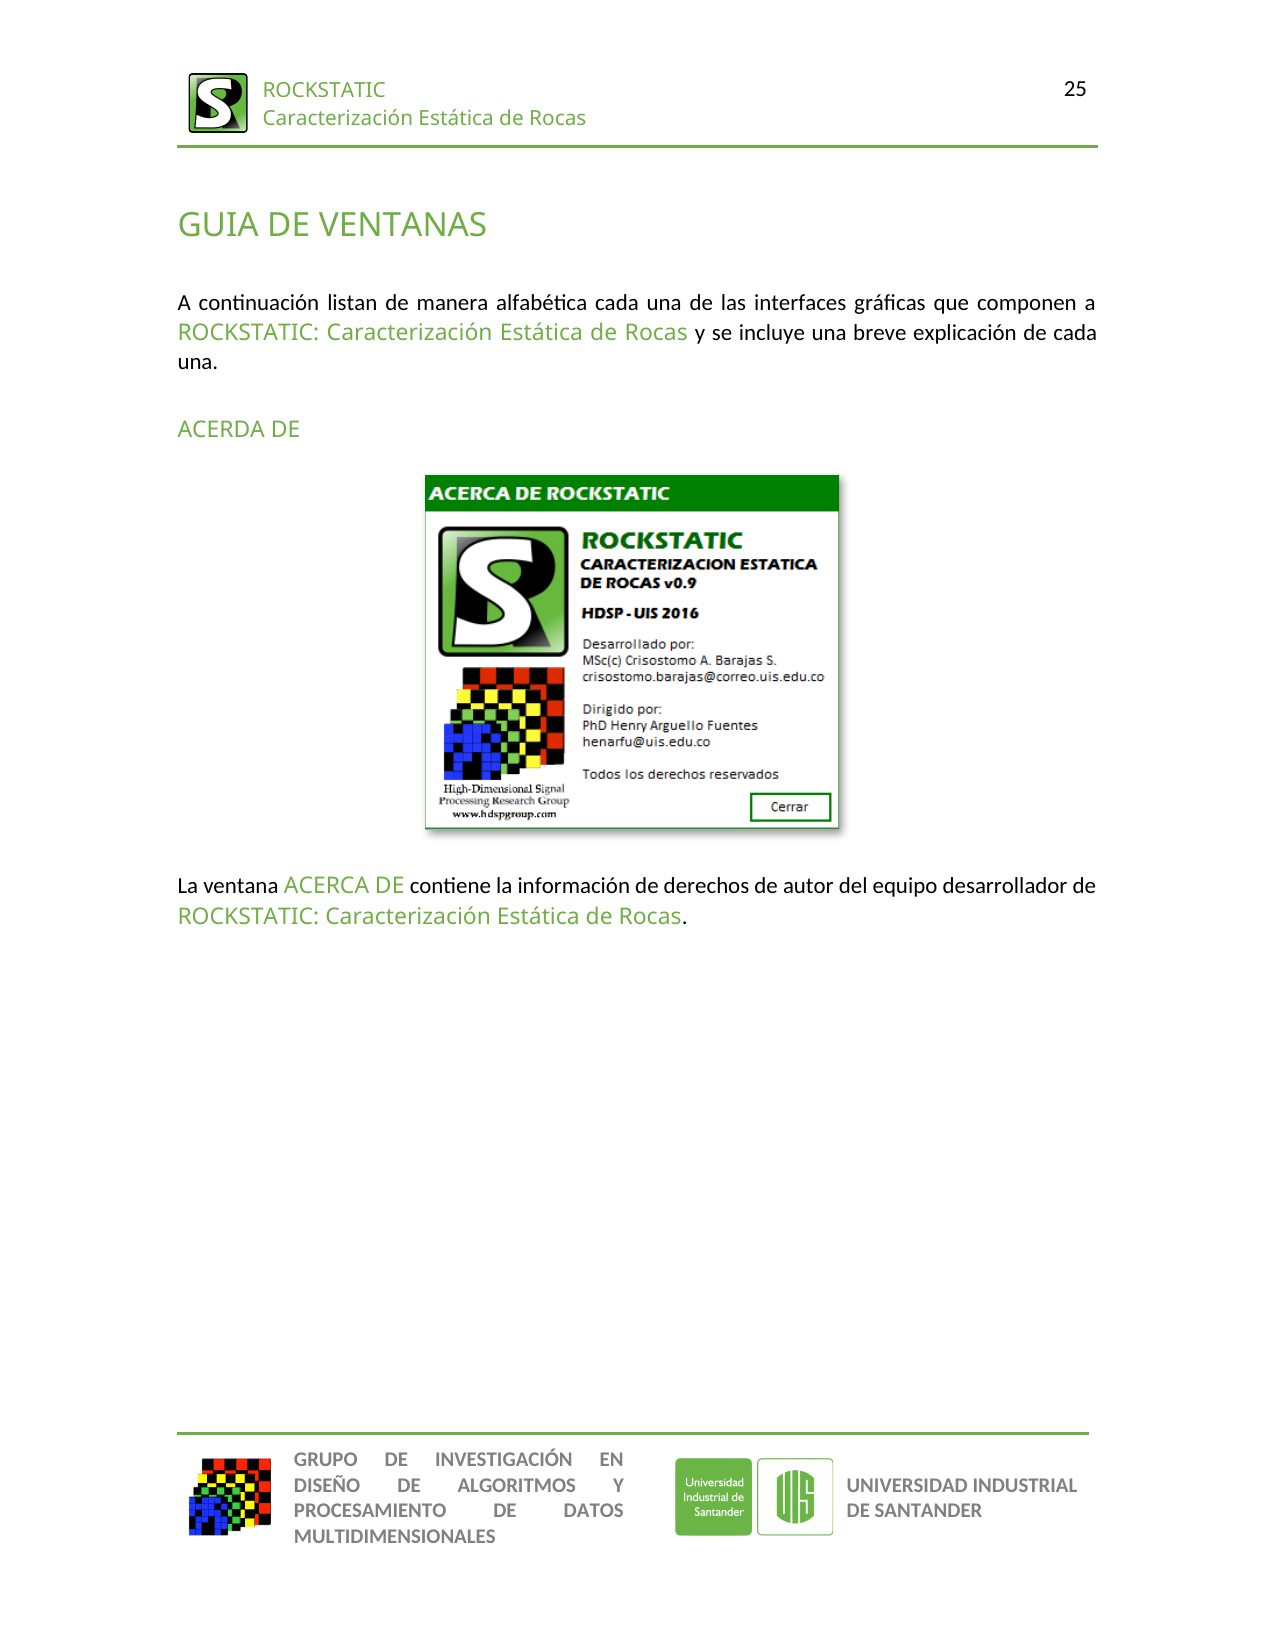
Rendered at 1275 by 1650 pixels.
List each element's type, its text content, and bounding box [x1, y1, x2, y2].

subtitle ACERDA DE [177, 413, 1098, 444]
picture [188, 1458, 272, 1536]
subtitle GUIA DE VENTANAS [177, 201, 1098, 246]
picture [425, 475, 840, 830]
picture [675, 1458, 834, 1536]
text La ventana ACERCA DE contiene la información de derechos de autor del equipo desarrollador de ROCKSTATIC: Caracterización Estática de Rocas. [177, 869, 1098, 932]
text A continuación listan de manera alfabética cada una de las interfaces gráficas que componen a ROCKSTATIC: Caracterización Estática de Rocas y se incluye una breve explicación de cada una. [177, 288, 1098, 375]
picture [188, 73, 248, 133]
